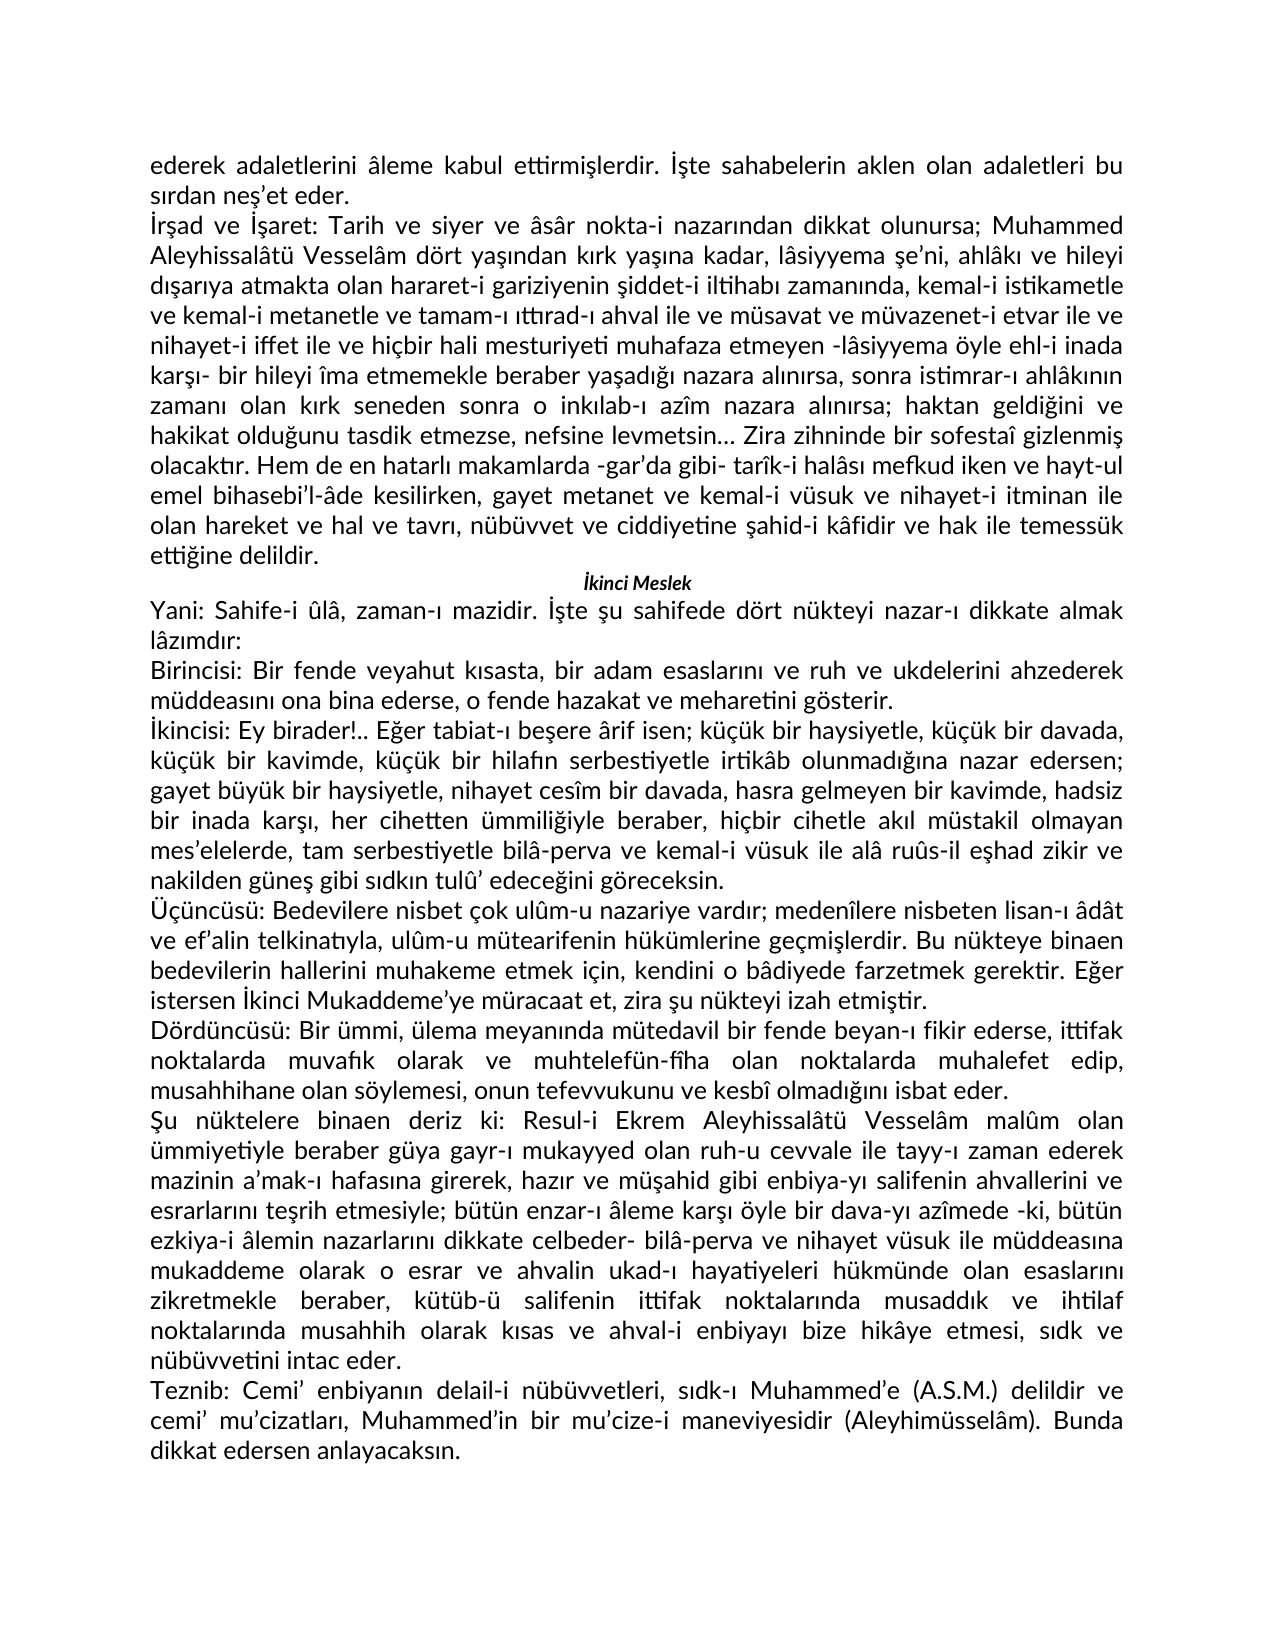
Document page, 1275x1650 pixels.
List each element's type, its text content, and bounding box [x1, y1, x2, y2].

text Birincisi: Bir fende veyahut kısasta, bir adam esaslarını ve ruh ve ukdelerini ahzederek müddeasını ona bina ederse, o fende hazakat ve meharetini gösterir. [150, 655, 1125, 715]
text Yani: Sahife-i ûlâ, zaman-ı mazidir. İşte şu sahifede dört nükteyi nazar-ı dikkate almak lâzımdır: [150, 595, 1125, 655]
text Üçüncüsü: Bedevilere nisbet çok ulûm-u nazariye vardır; medenîlere nisbeten lisan-ı âdât ve ef’alin telkinatıyla, ulûm-u mütearifenin hükümlerine geçmişlerdir. Bu nükteye binaen bedevilerin hallerini muhakeme etmek için, kendini o bâdiyede farzetmek gerektir. Eğer istersen İkinci Mukaddeme’ye müracaat et, zira şu nükteyi izah etmiştir. [150, 895, 1125, 1015]
text Teznib: Cemi’ enbiyanın delail-i nübüvvetleri, sıdk-ı Muhammed’e (A.S.M.) delildir ve cemi’ mu’cizatları, Muhammed’in bir mu’cize-i maneviyesidir (Aleyhimüsselâm). Bunda dikkat edersen anlayacaksın. [150, 1375, 1125, 1465]
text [150, 150, 1125, 210]
subtitle İkinci Meslek [150, 570, 1125, 595]
text Dördüncüsü: Bir ümmi, ülema meyanında mütedavil bir fende beyan-ı fikir ederse, ittifak noktalarda muvafık olarak ve muhtelefün-fîha olan noktalarda muhalefet edip, musahhihane olan söylemesi, onun tefevvukunu ve kesbî olmadığını isbat eder. [150, 1015, 1125, 1105]
text Şu nüktelere binaen deriz ki: Resul-i Ekrem Aleyhissalâtü Vesselâm malûm olan ümmiyetiyle beraber güya gayr-ı mukayyed olan ruh-u cevvale ile tayy-ı zaman ederek mazinin a’mak-ı hafasına girerek, hazır ve müşahid gibi enbiya-yı salifenin ahvallerini ve esrarlarını teşrih etmesiyle; bütün enzar-ı âleme karşı öyle bir dava-yı azîmede -ki, bütün ezkiya-i âlemin nazarlarını dikkate celbeder- bilâ-perva ve nihayet vüsuk ile müddeasına mukaddeme olarak o esrar ve ahvalin ukad-ı hayatiyeleri hükmünde olan esaslarını zikretmekle beraber, kütüb-ü salifenin ittifak noktalarında musaddık ve ihtilaf noktalarında musahhih olarak kısas ve ahval-i enbiyayı bize hikâye etmesi, sıdk ve nübüvvetini intac eder. [150, 1105, 1125, 1375]
text İrşad ve İşaret: Tarih ve siyer ve âsâr nokta-i nazarından dikkat olunursa; Muhammed Aleyhissalâtü Vesselâm dört yaşından kırk yaşına kadar, lâsiyyema şe’ni, ahlâkı ve hileyi dışarıya atmakta olan hararet-i gariziyenin şiddet-i iltihabı zamanında, kemal-i istikametle ve kemal-i metanetle ve tamam-ı ıttırad-ı ahval ile ve müsavat ve müvazenet-i etvar ile ve nihayet-i iffet ile ve hiçbir hali mesturiyeti muhafaza etmeyen -lâsiyyema öyle ehl-i inada karşı- bir hileyi îma etmemekle beraber yaşadığı nazara alınırsa, sonra istimrar-ı ahlâkının zamanı olan kırk seneden sonra o inkılab-ı azîm nazara alınırsa; haktan geldiğini ve hakikat olduğunu tasdik etmezse, nefsine levmetsin… Zira zihninde bir sofestaî gizlenmiş olacaktır. Hem de en hatarlı makamlarda -gar’da gibi- tarîk-i halâsı mefkud iken ve hayt-ul emel bihasebi’l-âde kesilirken, gayet metanet ve kemal-i vüsuk ve nihayet-i itminan ile olan hareket ve hal ve tavrı, nübüvvet ve ciddiyetine şahid-i kâfidir ve hak ile temessük ettiğine delildir. [150, 210, 1125, 570]
text İkincisi: Ey birader!.. Eğer tabiat-ı beşere ârif isen; küçük bir haysiyetle, küçük bir davada, küçük bir kavimde, küçük bir hilafın serbestiyetle irtikâb olunmadığına nazar edersen; gayet büyük bir haysiyetle, nihayet cesîm bir davada, hasra gelmeyen bir kavimde, hadsiz bir inada karşı, her cihetten ümmiliğiyle beraber, hiçbir cihetle akıl müstakil olmayan mes’elelerde, tam serbestiyetle bilâ-perva ve kemal-i vüsuk ile alâ ruûs-il eşhad zikir ve nakilden güneş gibi sıdkın tulû’ edeceğini göreceksin. [150, 715, 1125, 895]
